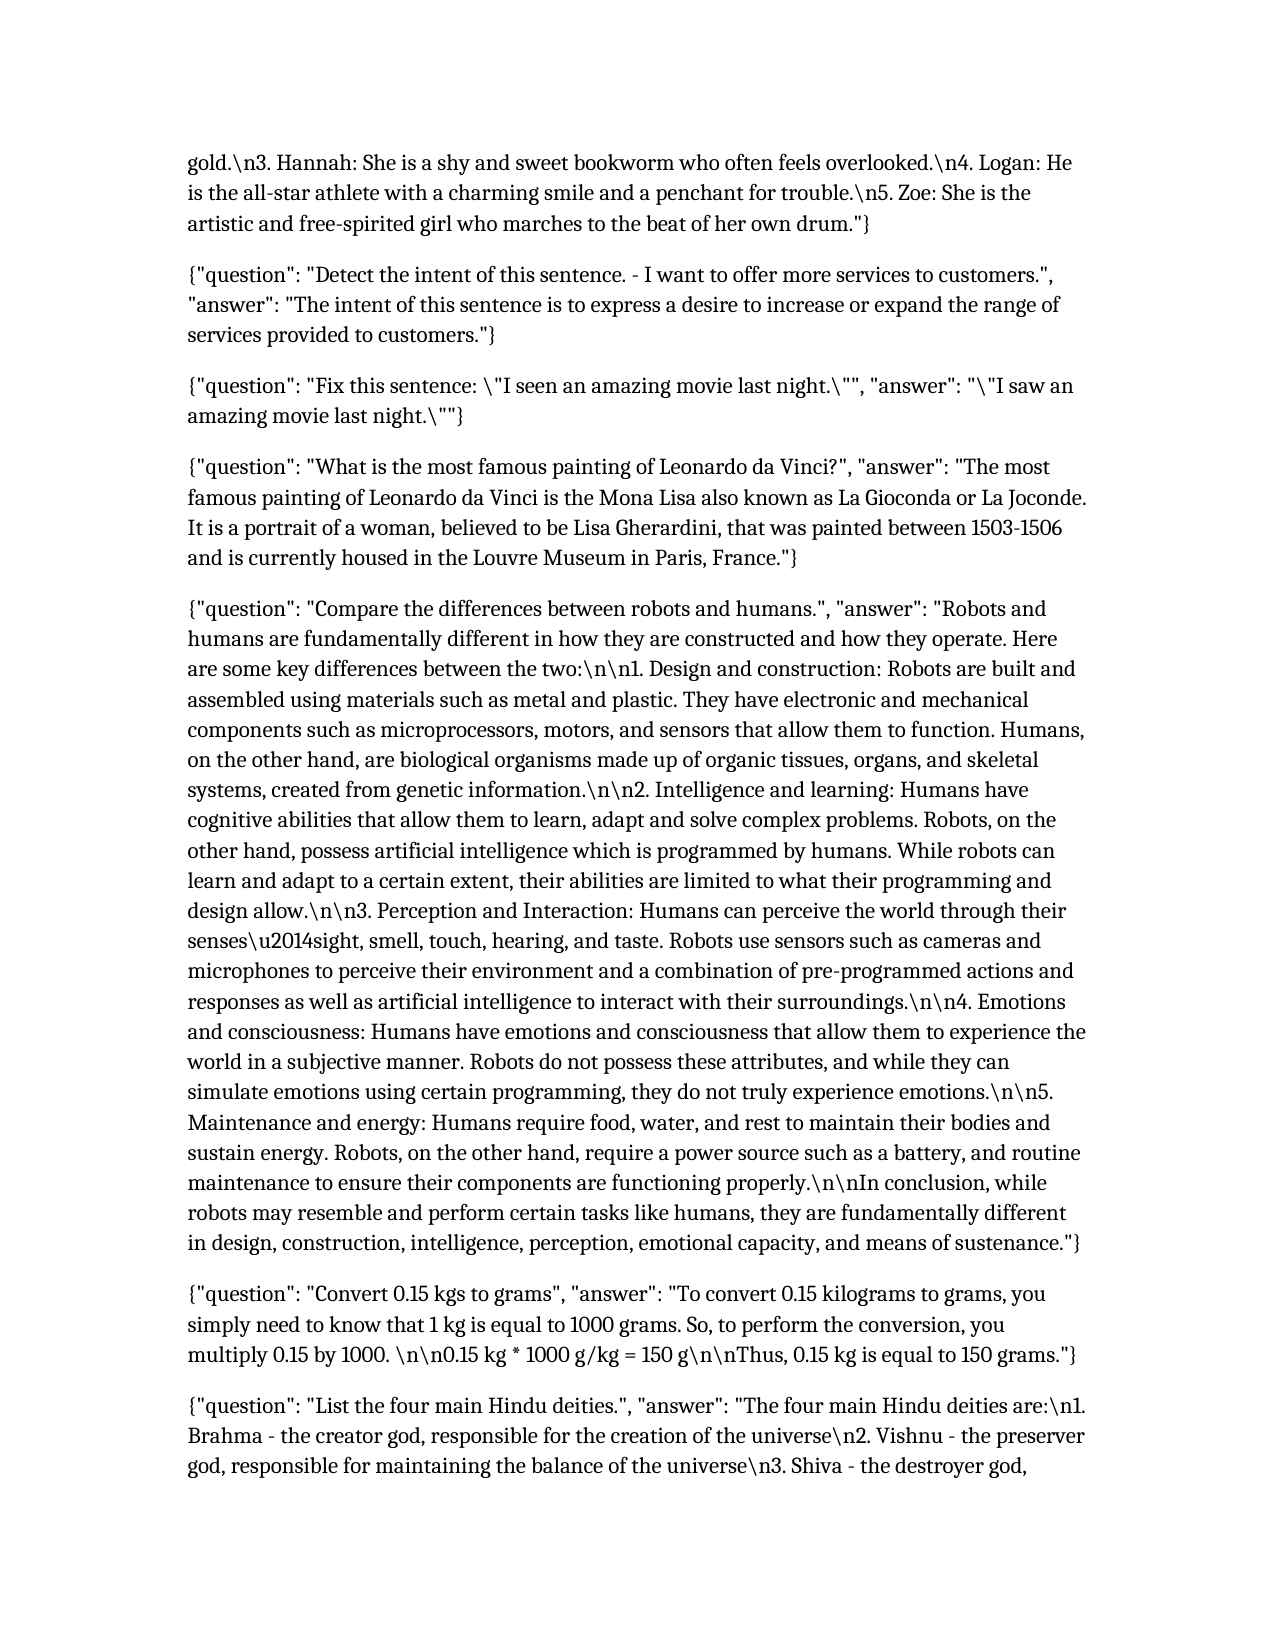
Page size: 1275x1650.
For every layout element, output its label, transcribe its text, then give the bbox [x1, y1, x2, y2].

text {"question": "Fix this sentence: \"I seen an amazing movie last night.\"", "answer": "\"I saw an amazing movie last night.\""} [187, 373, 1087, 429]
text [187, 150, 1087, 237]
text {"question": "Compare the differences between robots and humans.", "answer": "Robots and humans are fundamentally different in how they are constructed and how they operate. Here are some key differences between the two:\n\n1. Design and construction: Robots are built and assembled using materials such as metal and plastic. They have electronic and mechanical components such as microprocessors, motors, and sensors that allow them to function. Humans, on the other hand, are biological organisms made up of organic tissues, organs, and skeletal systems, created from genetic information.\n\n2. Intelligence and learning: Humans have cognitive abilities that allow them to learn, adapt and solve complex problems. Robots, on the other hand, possess artificial intelligence which is programmed by humans. While robots can learn and adapt to a certain extent, their abilities are limited to what their programming and design allow.\n\n3. Perception and Interaction: Humans can perceive the world through their senses\u2014sight, smell, touch, hearing, and taste. Robots use sensors such as cameras and microphones to perceive their environment and a combination of pre-programmed actions and responses as well as artificial intelligence to interact with their surroundings.\n\n4. Emotions and consciousness: Humans have emotions and consciousness that allow them to experience the world in a subjective manner. Robots do not possess these attributes, and while they can simulate emotions using certain programming, they do not truly experience emotions.\n\n5. Maintenance and energy: Humans require food, water, and rest to maintain their bodies and sustain energy. Robots, on the other hand, require a power source such as a battery, and routine maintenance to ensure their components are functioning properly.\n\nIn conclusion, while robots may resemble and perform certain tasks like humans, they are fundamentally different in design, construction, intelligence, perception, emotional capacity, and means of sustenance."} [187, 596, 1087, 1257]
text {"question": "Convert 0.15 kgs to grams", "answer": "To convert 0.15 kilograms to grams, you simply need to know that 1 kg is equal to 1000 grams. So, to perform the conversion, you multiply 0.15 by 1000. \n\n0.15 kg * 1000 g/kg = 150 g\n\nThus, 0.15 kg is equal to 150 grams."} [187, 1281, 1087, 1368]
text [187, 1393, 1087, 1479]
text {"question": "What is the most famous painting of Leonardo da Vinci?", "answer": "The most famous painting of Leonardo da Vinci is the Mona Lisa also known as La Gioconda or La Joconde. It is a portrait of a woman, believed to be Lisa Gherardini, that was painted between 1503-1506 and is currently housed in the Louvre Museum in Paris, France."} [187, 454, 1087, 571]
text {"question": "Detect the intent of this sentence. - I want to offer more services to customers.", "answer": "The intent of this sentence is to express a desire to increase or expand the range of services provided to customers."} [187, 261, 1087, 348]
